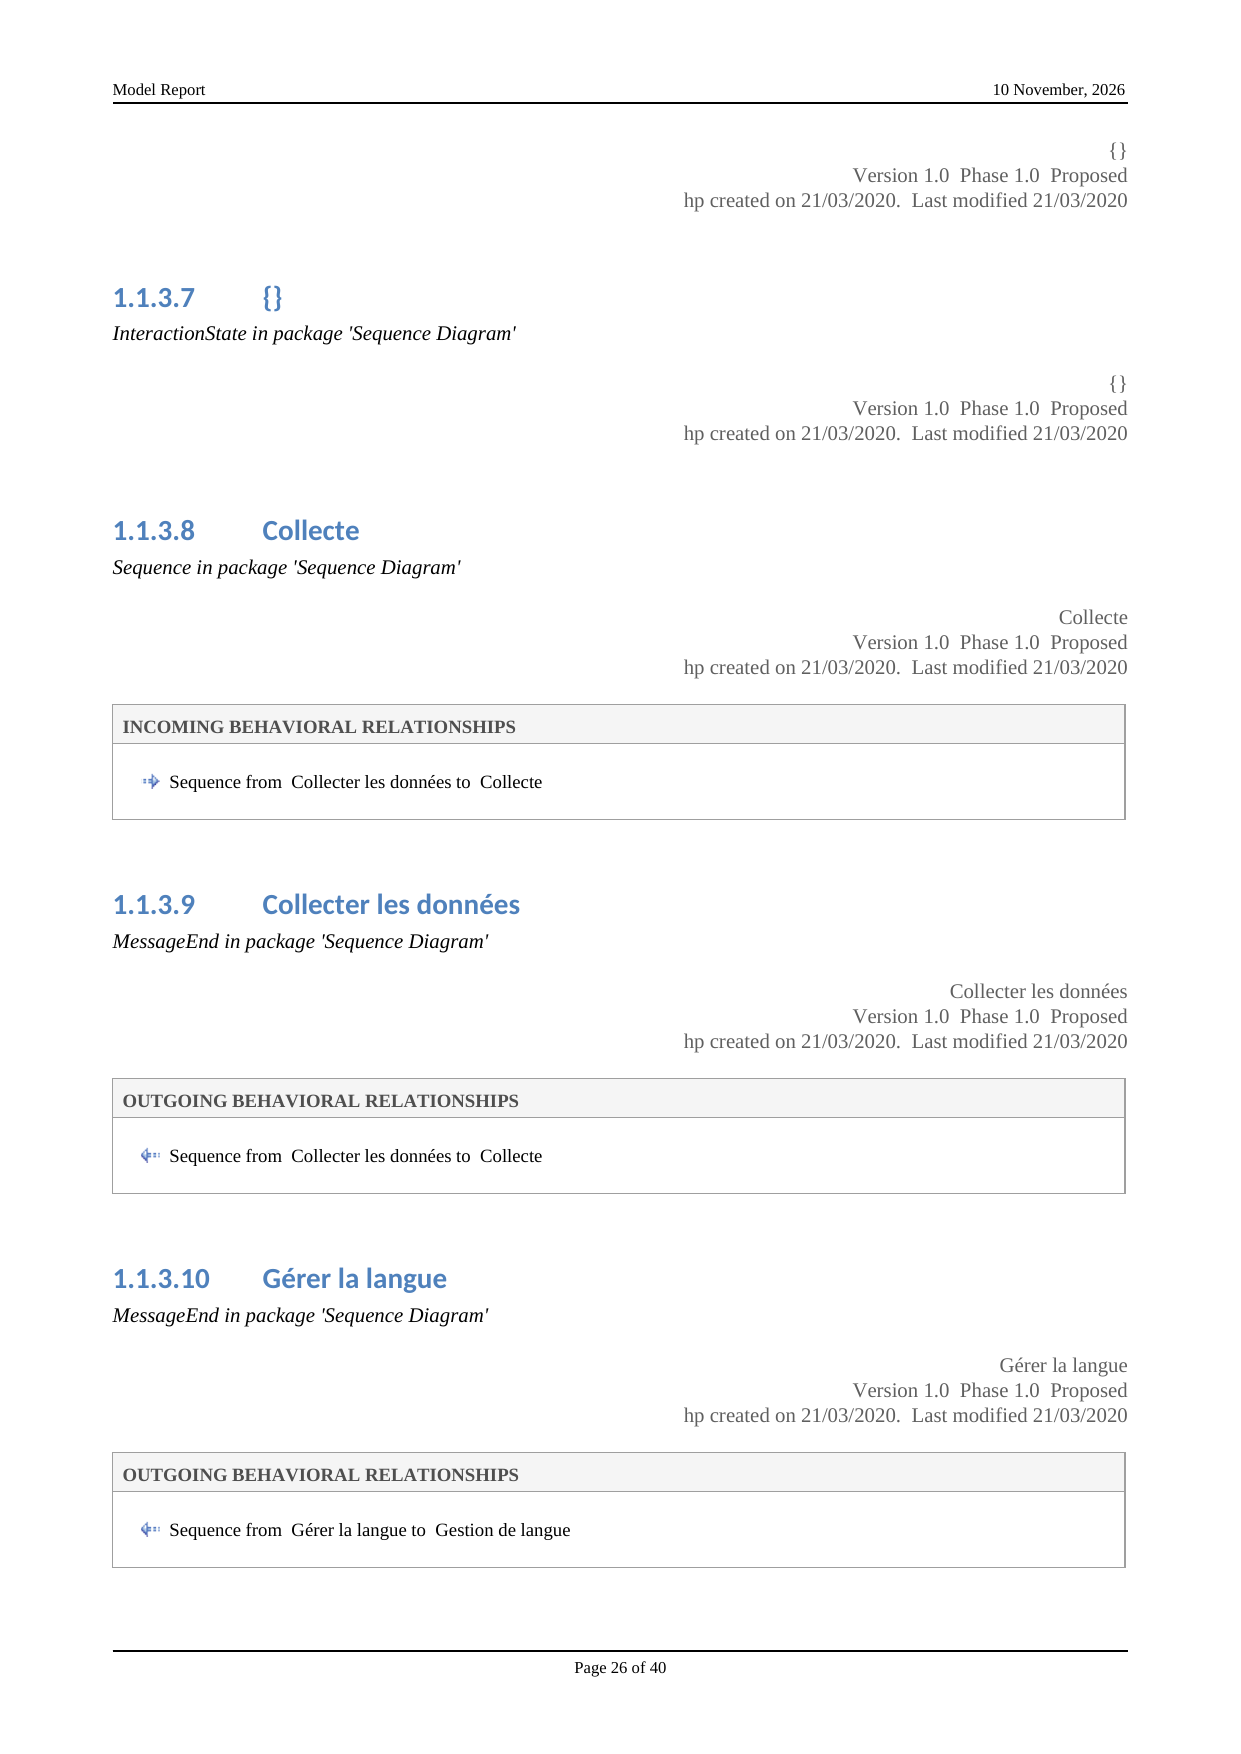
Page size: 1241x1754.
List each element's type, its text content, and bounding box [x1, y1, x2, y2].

subtitle Collecte [112, 521, 1128, 546]
text hp created on 21/03/2020. Last modified 21/03/2020 [112, 1028, 1128, 1053]
table_header OUTGOING BEHAVIORAL RELATIONSHIPS [113, 1079, 1124, 1117]
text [112, 187, 1128, 212]
text Version 1.0 Phase 1.0 Proposed [112, 162, 1128, 187]
text Collecter les données [112, 978, 1128, 1003]
text MessageEnd in package 'Sequence Diagram' [112, 1302, 1128, 1327]
table_header OUTGOING BEHAVIORAL RELATIONSHIPS [113, 1453, 1124, 1491]
subtitle Gérer la langue [112, 1269, 1128, 1294]
subtitle Collecter les données [112, 895, 1128, 920]
text Sequence in package 'Sequence Diagram' [112, 554, 1128, 579]
picture [141, 1143, 160, 1163]
table_cell Sequence from Collecter les données to Collecte [113, 1118, 1124, 1193]
text MessageEnd in package 'Sequence Diagram' [112, 928, 1128, 953]
text Version 1.0 Phase 1.0 Proposed [112, 629, 1128, 654]
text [112, 321, 1128, 346]
picture [141, 1517, 160, 1537]
text Version 1.0 Phase 1.0 Proposed [112, 1003, 1128, 1028]
text Version 1.0 Phase 1.0 Proposed [112, 1377, 1128, 1402]
text {} [112, 137, 1128, 162]
text hp created on 21/03/2020. Last modified 21/03/2020 [112, 654, 1128, 679]
table_cell Sequence from Collecter les données to Collecte [113, 744, 1124, 819]
text Collecte [112, 604, 1128, 629]
subtitle {} [112, 287, 1128, 312]
text Gérer la langue [112, 1352, 1128, 1377]
text hp created on 21/03/2020. Last modified 21/03/2020 [112, 421, 1128, 446]
text {} [112, 371, 1128, 396]
text Version 1.0 Phase 1.0 Proposed [112, 396, 1128, 421]
table_cell Sequence from Gérer la langue to Gestion de langue [113, 1492, 1124, 1567]
text hp created on 21/03/2020. Last modified 21/03/2020 [112, 1402, 1128, 1427]
table_header INCOMING BEHAVIORAL RELATIONSHIPS [113, 705, 1124, 743]
picture [141, 770, 160, 789]
